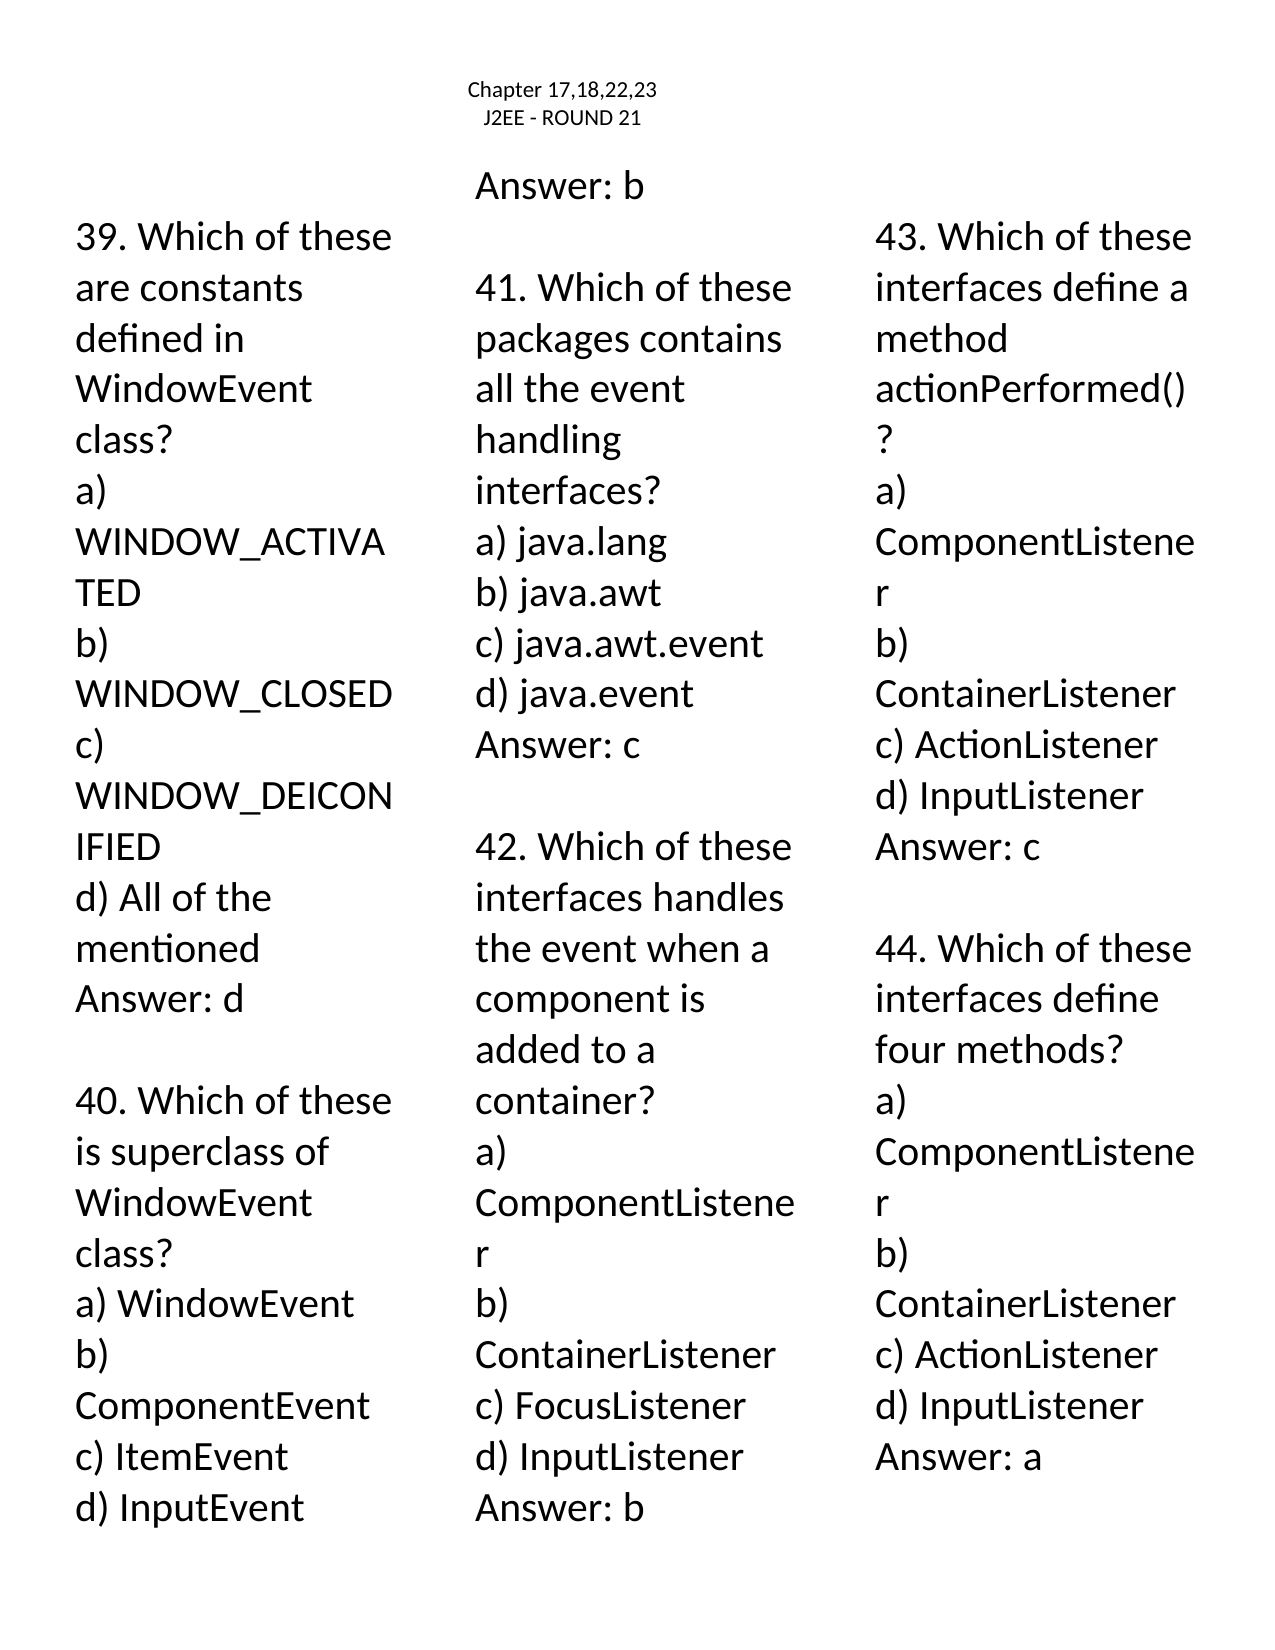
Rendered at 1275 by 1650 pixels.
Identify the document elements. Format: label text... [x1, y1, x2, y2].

text c) FocusListener [475, 1379, 800, 1430]
text d) java.event [475, 667, 800, 718]
text d) InputEvent [75, 1481, 400, 1532]
text a) WindowEvent [75, 1277, 400, 1328]
text c) ActionListener [875, 718, 1200, 769]
text a) WINDOW_ACTIVATED [75, 464, 400, 617]
text Answer: a [875, 1430, 1200, 1481]
text Answer: b [475, 159, 800, 210]
text Answer: c [475, 718, 800, 769]
text c) WINDOW_DEICONIFIED [75, 718, 400, 871]
text b) ContainerListener [875, 1227, 1200, 1328]
text Answer: b [475, 1481, 800, 1532]
text c) java.awt.event [475, 617, 800, 667]
text a) ComponentListener [475, 1125, 800, 1277]
text a) java.lang [475, 515, 800, 566]
text b) ContainerListener [475, 1277, 800, 1379]
text a) ComponentListener [875, 464, 1200, 617]
text 41. Which of these packages contains all the event handling interfaces? [475, 261, 800, 515]
text 44. Which of these interfaces define four methods? [875, 922, 1200, 1074]
text b) WINDOW_CLOSED [75, 617, 400, 718]
text 42. Which of these interfaces handles the event when a component is added to a container? [475, 820, 800, 1125]
text 43. Which of these interfaces define a method actionPerformed()? [875, 210, 1200, 464]
text b) java.awt [475, 566, 800, 617]
text d) All of the mentioned [75, 871, 400, 972]
text Answer: c [875, 820, 1200, 871]
text c) ItemEvent [75, 1430, 400, 1481]
text b) ContainerListener [875, 617, 1200, 718]
text d) InputListener [475, 1430, 800, 1481]
text d) InputListener [875, 769, 1200, 820]
text b) ComponentEvent [75, 1328, 400, 1430]
text a) ComponentListener [875, 1074, 1200, 1227]
text 39. Which of these are constants defined in WindowEvent class? [75, 210, 400, 464]
text d) InputListener [875, 1379, 1200, 1430]
text Answer: d [75, 972, 400, 1023]
text 40. Which of these is superclass of WindowEvent class? [75, 1074, 400, 1277]
text c) ActionListener [875, 1328, 1200, 1379]
